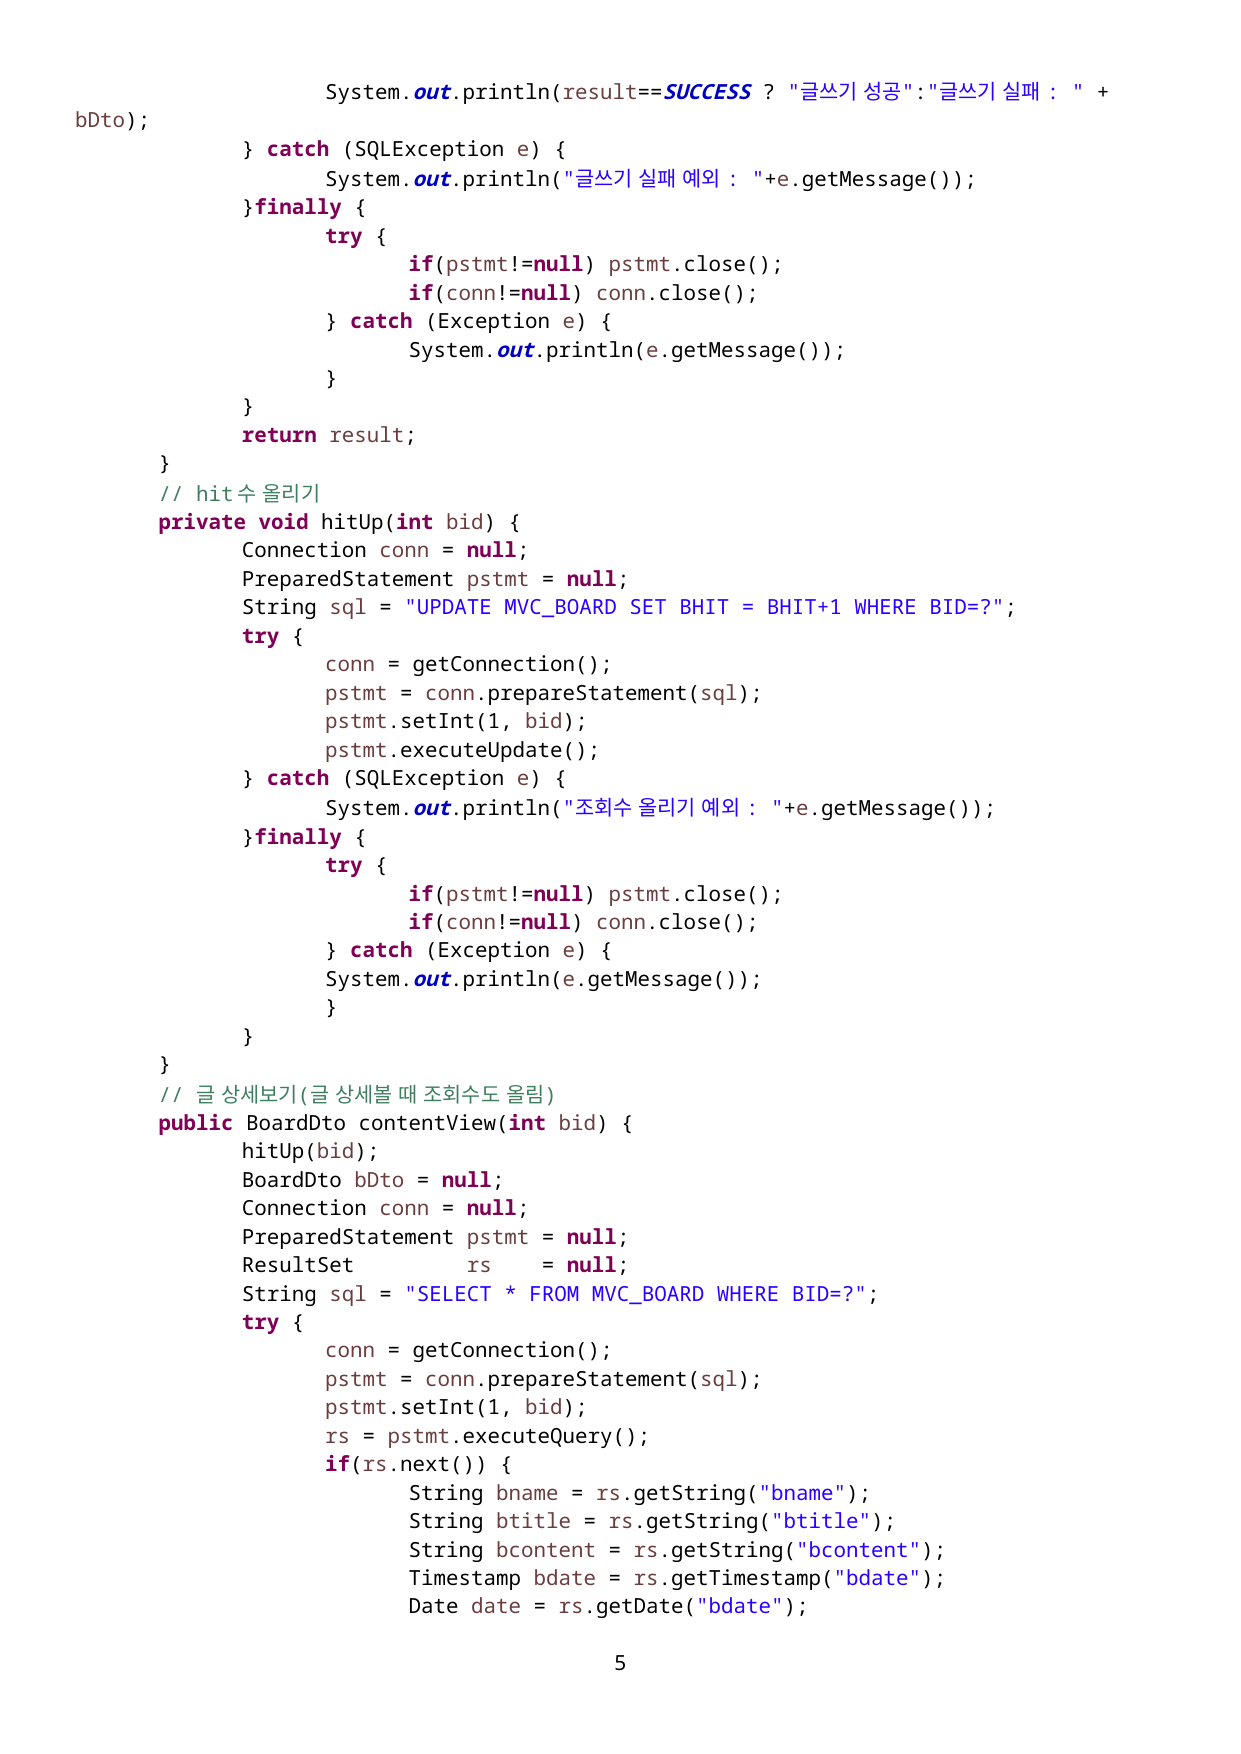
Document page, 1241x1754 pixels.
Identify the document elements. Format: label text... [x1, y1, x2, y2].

text pstmt.executeUpdate(); [75, 735, 1165, 763]
text System.out.println(result==SUCCESS ? "글쓰기 성공":"글쓰기 실패 : " + bDto); [75, 75, 1165, 134]
text String bname = rs.getString("bname"); [75, 1478, 1165, 1506]
text PreparedStatement pstmt = null; [75, 1222, 1165, 1250]
text // 글 상세보기(글 상세볼 때 조회수도 올림) [75, 1078, 1165, 1108]
text System.out.println("글쓰기 실패 예외 : "+e.getMessage()); [75, 162, 1165, 192]
text } catch (Exception e) { [75, 306, 1165, 335]
text hitUp(bid); [75, 1137, 1165, 1165]
text } [75, 392, 1165, 420]
text } [75, 992, 1165, 1021]
text return result; [75, 420, 1165, 448]
text pstmt.setInt(1, bid); [75, 706, 1165, 735]
text public BoardDto contentView(int bid) { [75, 1108, 1165, 1137]
text System.out.println("조회수 올리기 예외 : "+e.getMessage()); [75, 792, 1165, 822]
text } [75, 448, 1165, 477]
text } [75, 363, 1165, 392]
text if(pstmt!=null) pstmt.close(); [75, 879, 1165, 907]
text String btitle = rs.getString("btitle"); [75, 1506, 1165, 1535]
text private void hitUp(int bid) { [75, 507, 1165, 536]
text } catch (SQLException e) { [75, 134, 1165, 162]
text rs = pstmt.executeQuery(); [75, 1421, 1165, 1449]
text if(pstmt!=null) pstmt.close(); [75, 249, 1165, 278]
text }finally { [75, 192, 1165, 221]
text String bcontent = rs.getString("bcontent"); [75, 1535, 1165, 1563]
text pstmt = conn.prepareStatement(sql); [75, 1364, 1165, 1392]
text Connection conn = null; [75, 1193, 1165, 1222]
text Timestamp bdate = rs.getTimestamp("bdate"); [75, 1563, 1165, 1592]
text try { [75, 1307, 1165, 1336]
text } [75, 1021, 1165, 1049]
text Connection conn = null; [75, 536, 1165, 564]
text ResultSet rs = null; [75, 1250, 1165, 1279]
text } catch (Exception e) { [75, 936, 1165, 964]
text System.out.println(e.getMessage()); [75, 964, 1165, 992]
text Date date = rs.getDate("bdate"); [75, 1592, 1165, 1620]
text System.out.println(e.getMessage()); [75, 335, 1165, 363]
text BoardDto bDto = null; [75, 1165, 1165, 1193]
text try { [75, 850, 1165, 879]
text pstmt = conn.prepareStatement(sql); [75, 678, 1165, 706]
text conn = getConnection(); [75, 1336, 1165, 1364]
text try { [75, 221, 1165, 249]
text if(conn!=null) conn.close(); [75, 278, 1165, 306]
text }finally { [75, 822, 1165, 850]
text String sql = "UPDATE MVC_BOARD SET BHIT = BHIT+1 WHERE BID=?"; [75, 592, 1165, 621]
text conn = getConnection(); [75, 649, 1165, 678]
text String sql = "SELECT * FROM MVC_BOARD WHERE BID=?"; [75, 1279, 1165, 1307]
text if(rs.next()) { [75, 1449, 1165, 1478]
text pstmt.setInt(1, bid); [75, 1392, 1165, 1421]
text } catch (SQLException e) { [75, 763, 1165, 792]
text PreparedStatement pstmt = null; [75, 564, 1165, 592]
text } [75, 1049, 1165, 1078]
text if(conn!=null) conn.close(); [75, 907, 1165, 936]
text // hit수 올리기 [75, 477, 1165, 507]
text try { [75, 621, 1165, 649]
